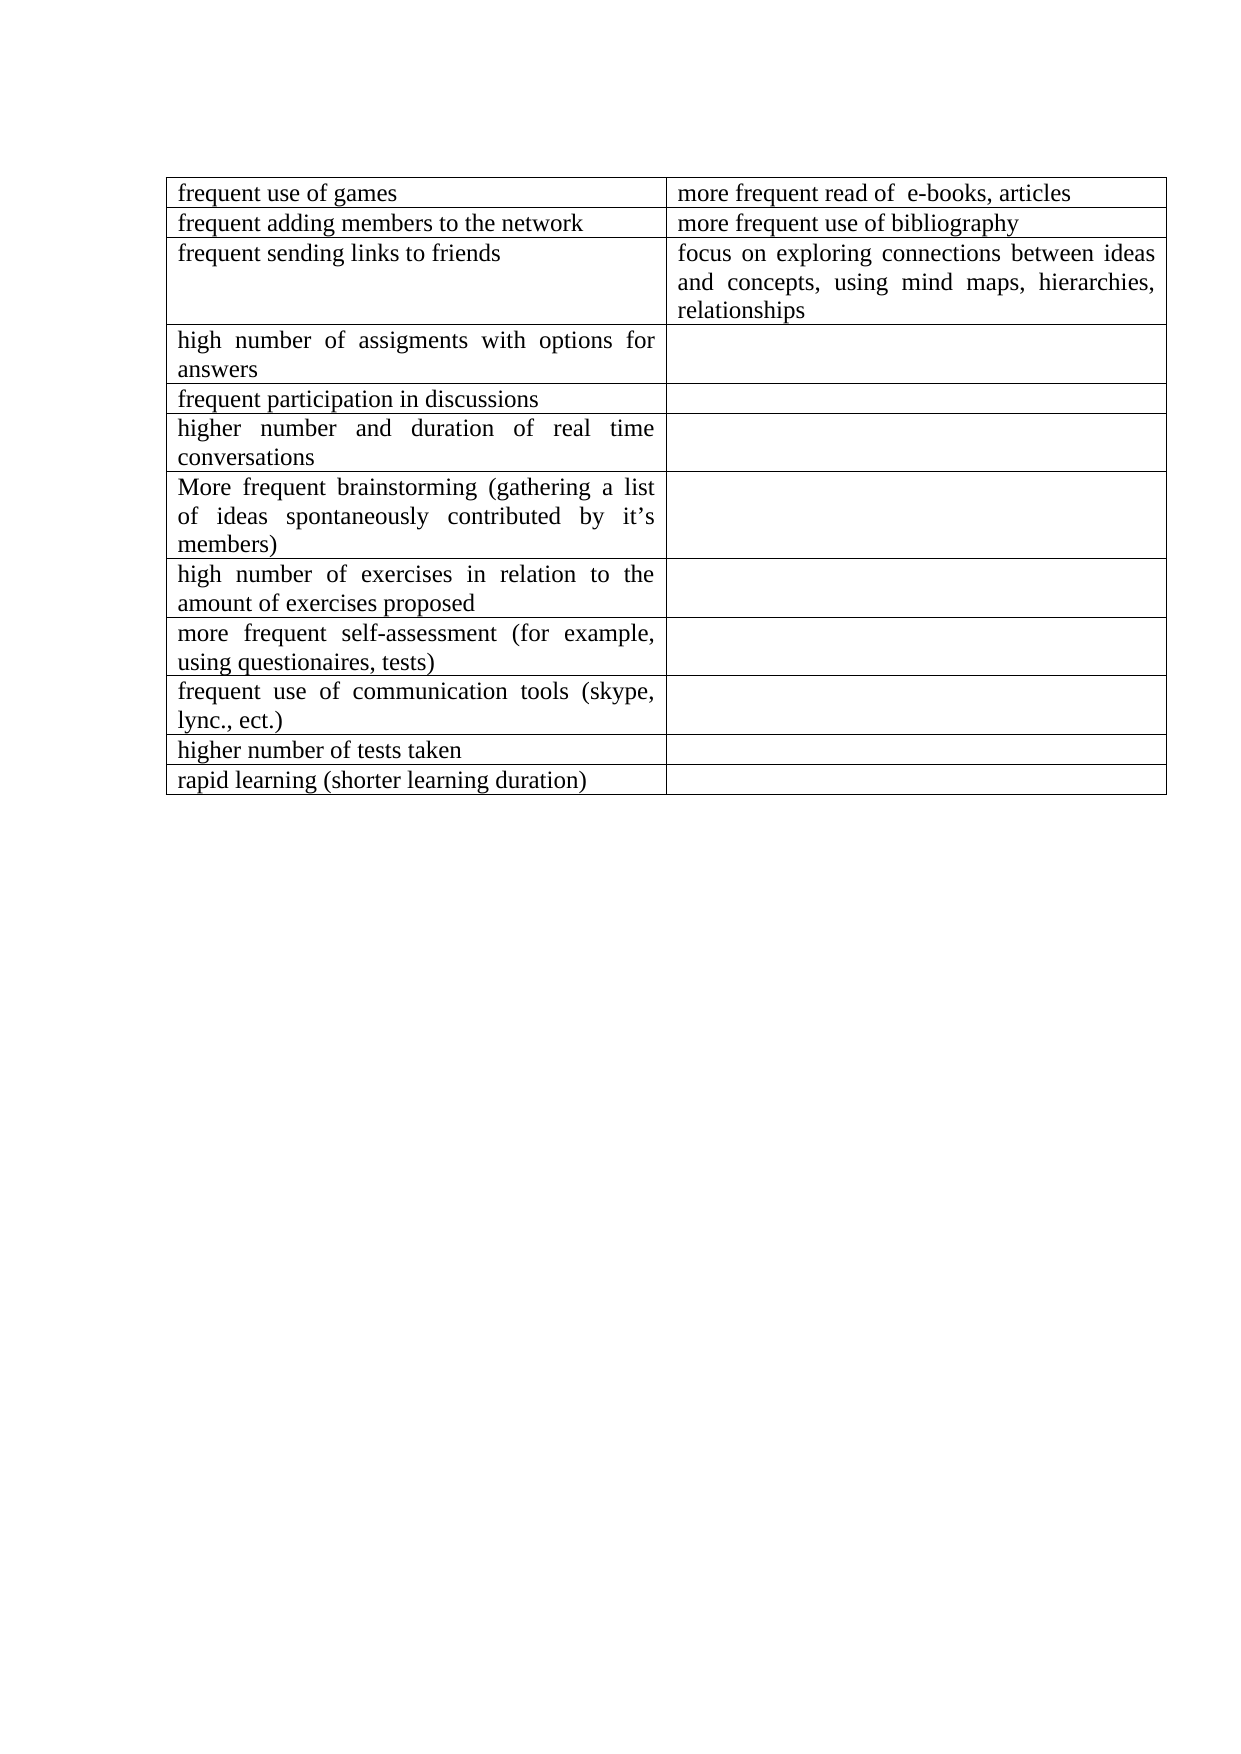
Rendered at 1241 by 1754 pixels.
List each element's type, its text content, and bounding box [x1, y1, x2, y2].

table_cell [667, 384, 1166, 412]
table_cell frequent use of games [167, 178, 666, 207]
table_cell frequent use of communication tools (skype, lync., ect.) [167, 676, 666, 734]
table_cell [667, 472, 1166, 558]
table_cell more frequent use of bibliography [667, 208, 1166, 237]
table_cell rapid learning (shorter learning duration) [167, 765, 666, 793]
table_cell [667, 618, 1166, 675]
table_cell More frequent brainstorming (gathering a list of ideas spontaneously contributed by it’s members) [167, 472, 666, 558]
table_cell [667, 676, 1166, 734]
table_cell [667, 559, 1166, 617]
table_cell frequent sending links to friends [167, 238, 666, 324]
table_cell [667, 414, 1166, 471]
table_cell high number of assigments with options for answers [167, 325, 666, 383]
table_cell more frequent self-assessment (for example, using questionaires, tests) [167, 618, 666, 675]
table_cell higher number of tests taken [167, 735, 666, 764]
table_cell frequent adding members to the network [167, 208, 666, 237]
table_cell more frequent read of e-books, articles [667, 178, 1166, 207]
table_cell frequent participation in discussions [167, 384, 666, 412]
table_cell high number of exercises in relation to the amount of exercises proposed [167, 559, 666, 617]
table_cell [667, 735, 1166, 764]
table_cell focus on exploring connections between ideas and concepts, using mind maps, hierarchies, relationships [667, 238, 1166, 324]
table_cell [667, 325, 1166, 383]
table_cell [667, 765, 1166, 793]
table_cell higher number and duration of real time conversations [167, 414, 666, 471]
